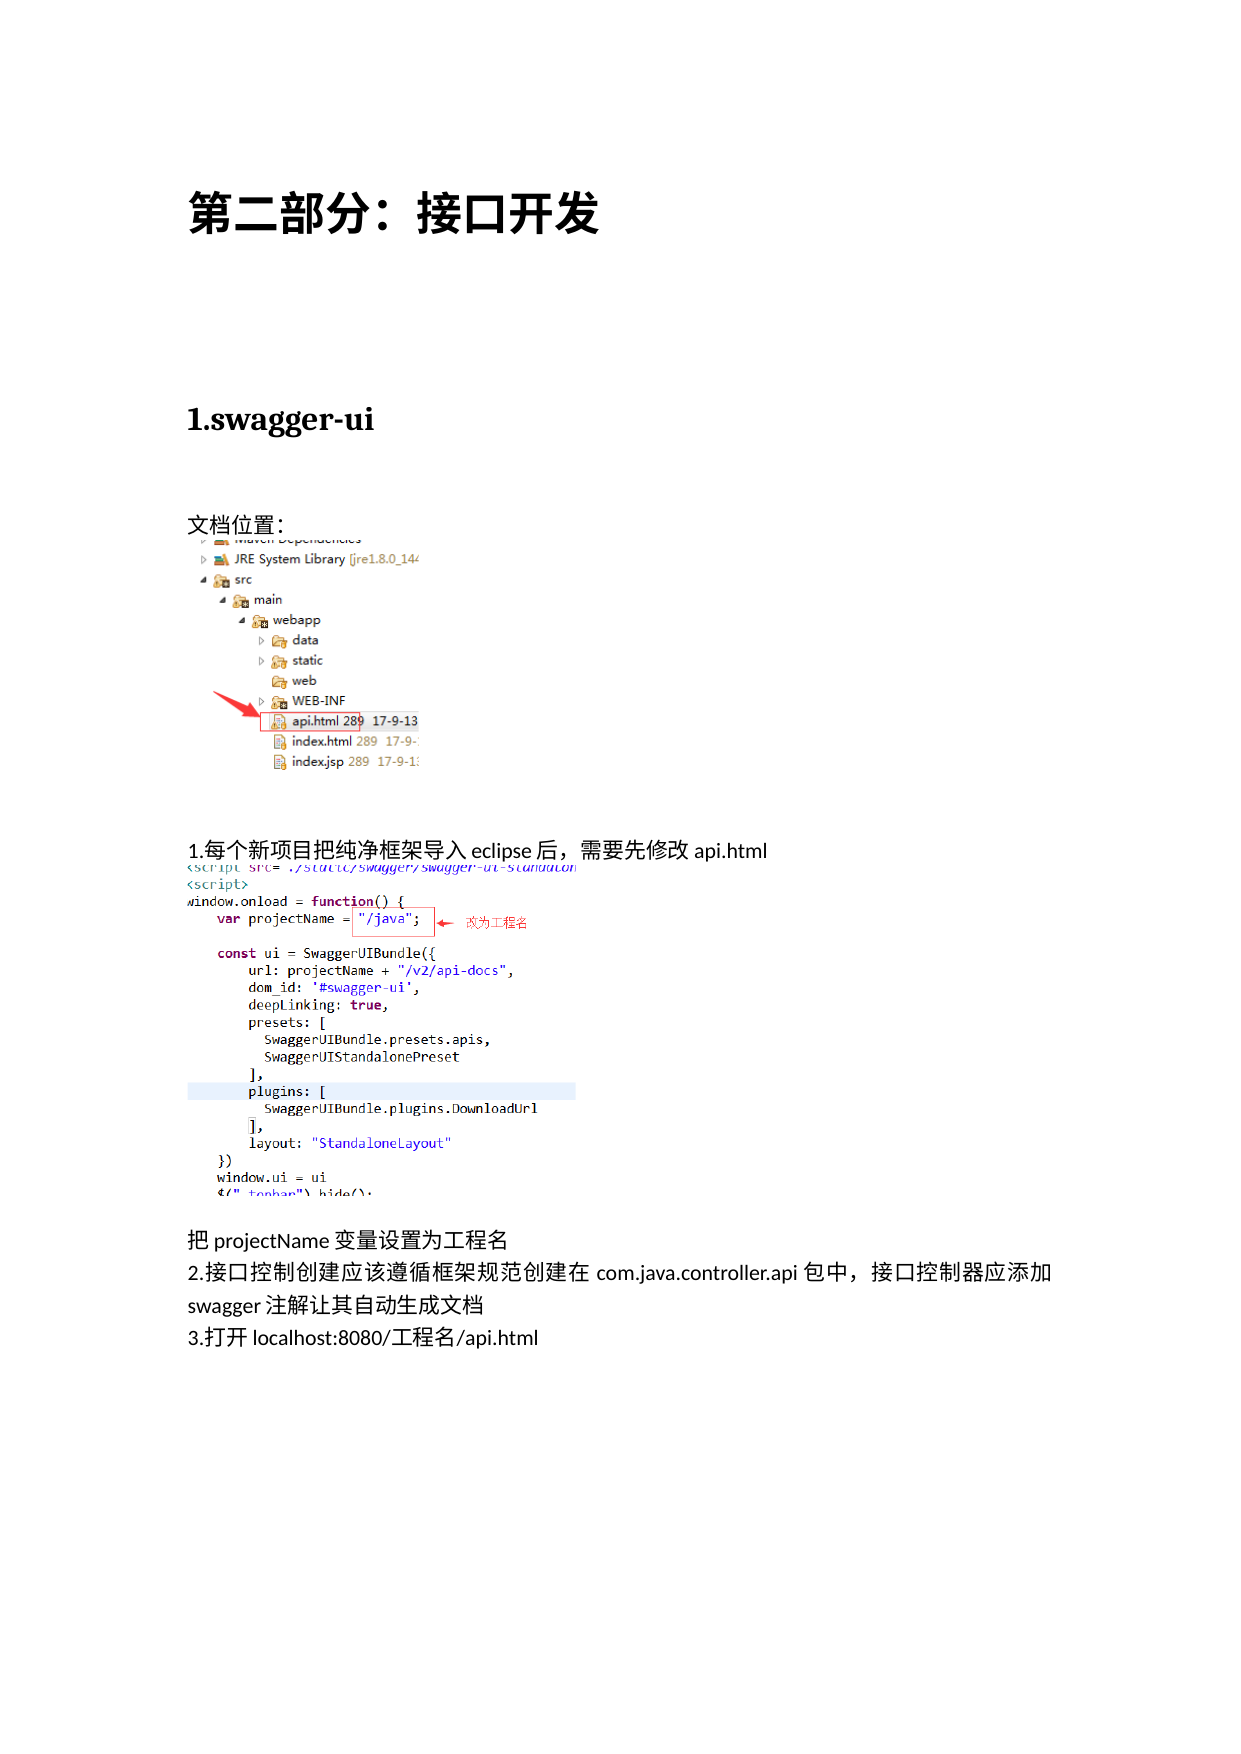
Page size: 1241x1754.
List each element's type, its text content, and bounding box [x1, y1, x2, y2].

text 1.每个新项目把纯净框架导入eclipse后，需要先修改api.html [187, 832, 1053, 865]
text 文档位置： [187, 507, 1053, 540]
text 3.打开localhost:8080/工程名/api.html [187, 1320, 1053, 1352]
subtitle 1.swagger-ui [187, 387, 1053, 452]
subtitle 第二部分：接口开发 [187, 162, 1053, 259]
picture [187, 865, 576, 1196]
picture [187, 540, 419, 774]
text 2.接口控制创建应该遵循框架规范创建在com.java.controller.api包中，接口控制器应添加swagger注解让其自动生成文档 [187, 1255, 1053, 1320]
text 把projectName变量设置为工程名 [187, 1222, 1053, 1255]
